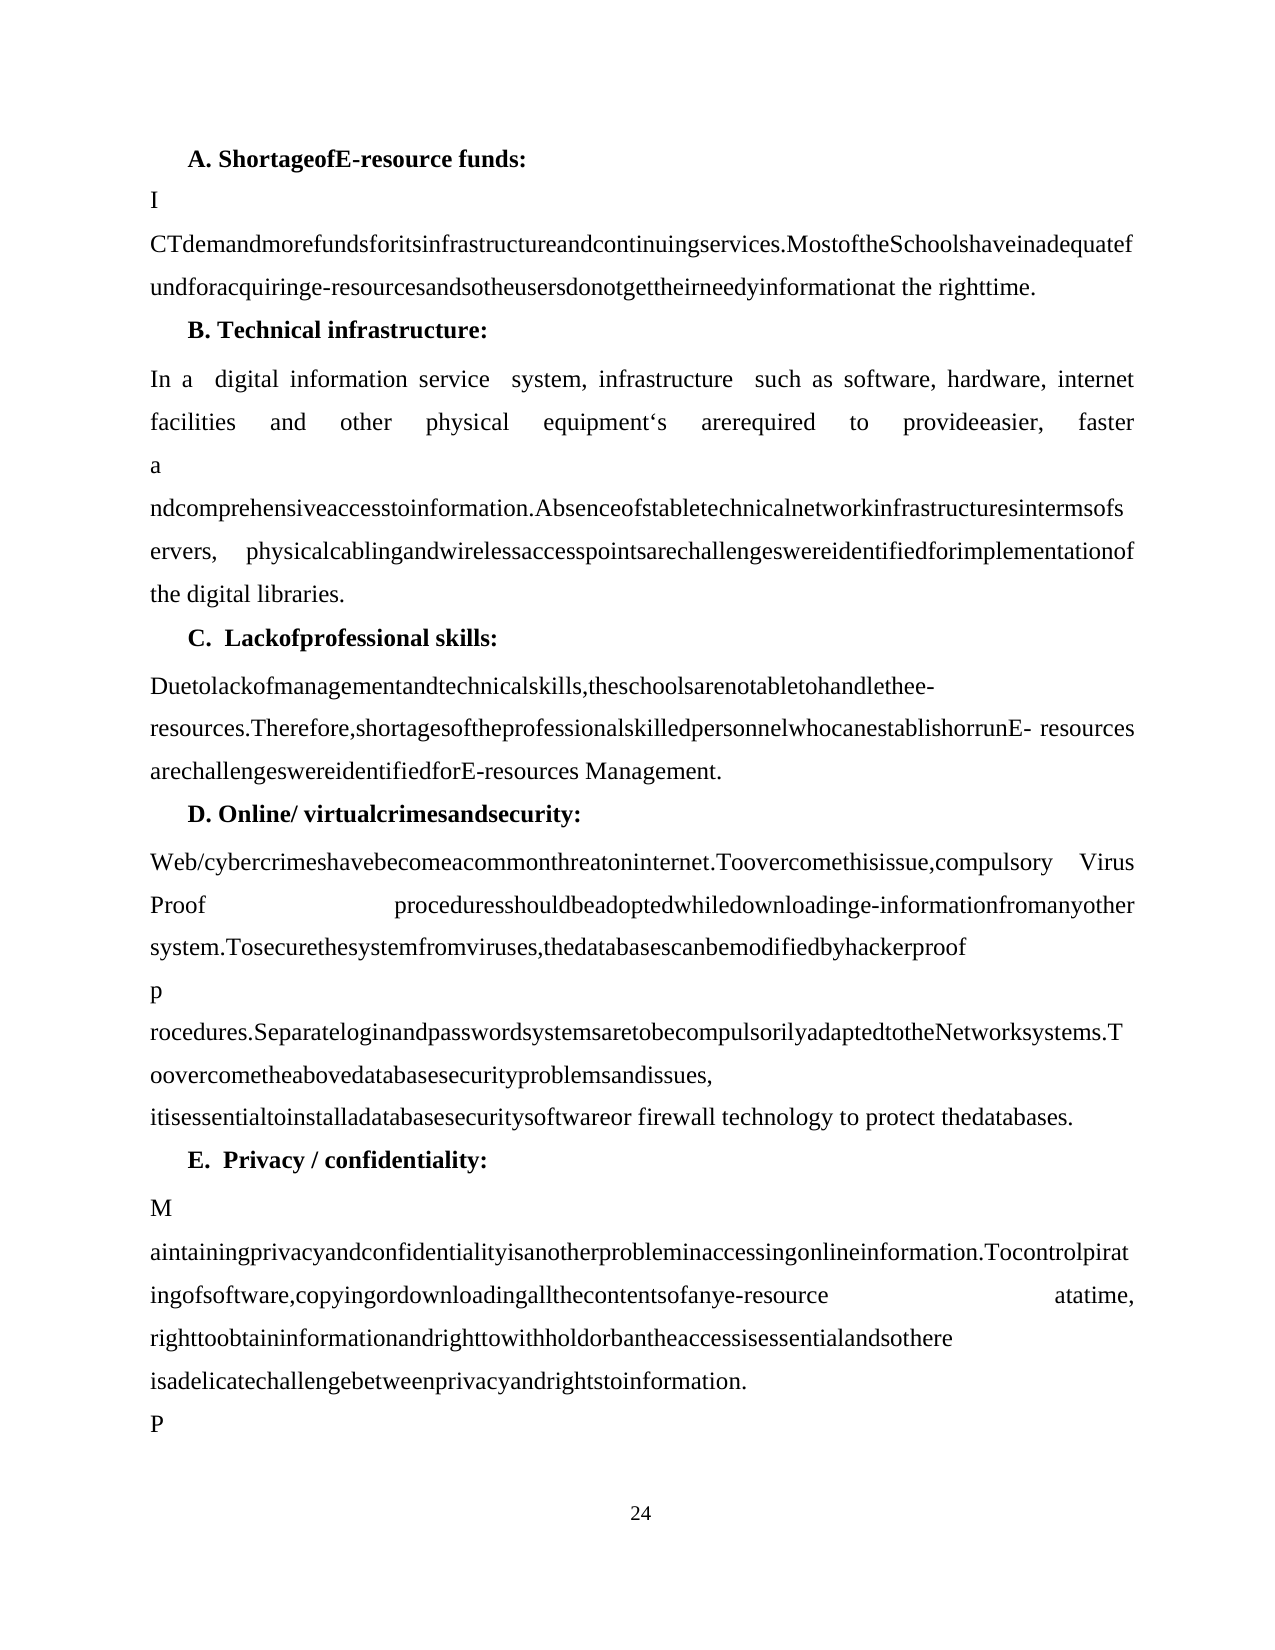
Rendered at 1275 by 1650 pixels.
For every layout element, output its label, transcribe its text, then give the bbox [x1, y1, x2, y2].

text In a digital information service system, infrastructure such as software, hardware, internet facilities and other physical equipment‘s arerequired to provideeasier, faster andcomprehensiveaccesstoinformation.Absenceofstabletechnicalnetworkinfrastructuresintermsofservers, physicalcablingandwirelessaccesspointsarechallengeswereidentifiedforimplementationof the digital libraries. [150, 364, 1134, 608]
text D. Online/ virtualcrimesandsecurity: [187, 799, 1142, 828]
text C. Lackofprofessional skills: [187, 623, 1142, 651]
text Web/cybercrimeshavebecomeacommonthreatoninternet.Toovercomethisissue,compulsory Virus Proof proceduresshouldbeadoptedwhiledownloadinge-informationfromanyother system.Tosecurethesystemfromviruses,thedatabasescanbemodifiedbyhackerproof procedures.SeparateloginandpasswordsystemsaretobecompulsorilyadaptedtotheNetworksystems.Toovercometheabovedatabasesecurityproblemsandissues, itisessentialtoinstalladatabasesecuritysoftwareor firewall technology to protect thedatabases. [150, 847, 1134, 1131]
text ICTdemandmorefundsforitsinfrastructureandcontinuingservices.MostoftheSchoolshaveinadequatefundforacquiringe-resourcesandsotheusersdonotgettheirneedyinformationat the righttime. [150, 186, 1133, 301]
text E. Privacy / confidentiality: [187, 1145, 1142, 1174]
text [150, 1193, 1134, 1438]
text Duetolackofmanagementandtechnicalskills,theschoolsarenotabletohandlethee- resources.Therefore,shortagesoftheprofessionalskilledpersonnelwhocanestablishorrunE- resources arechallengeswereidentifiedforE-resources Management. [150, 671, 1134, 785]
text A. ShortageofE-resource funds: [187, 144, 1142, 172]
text B. Technical infrastructure: [187, 316, 1142, 344]
